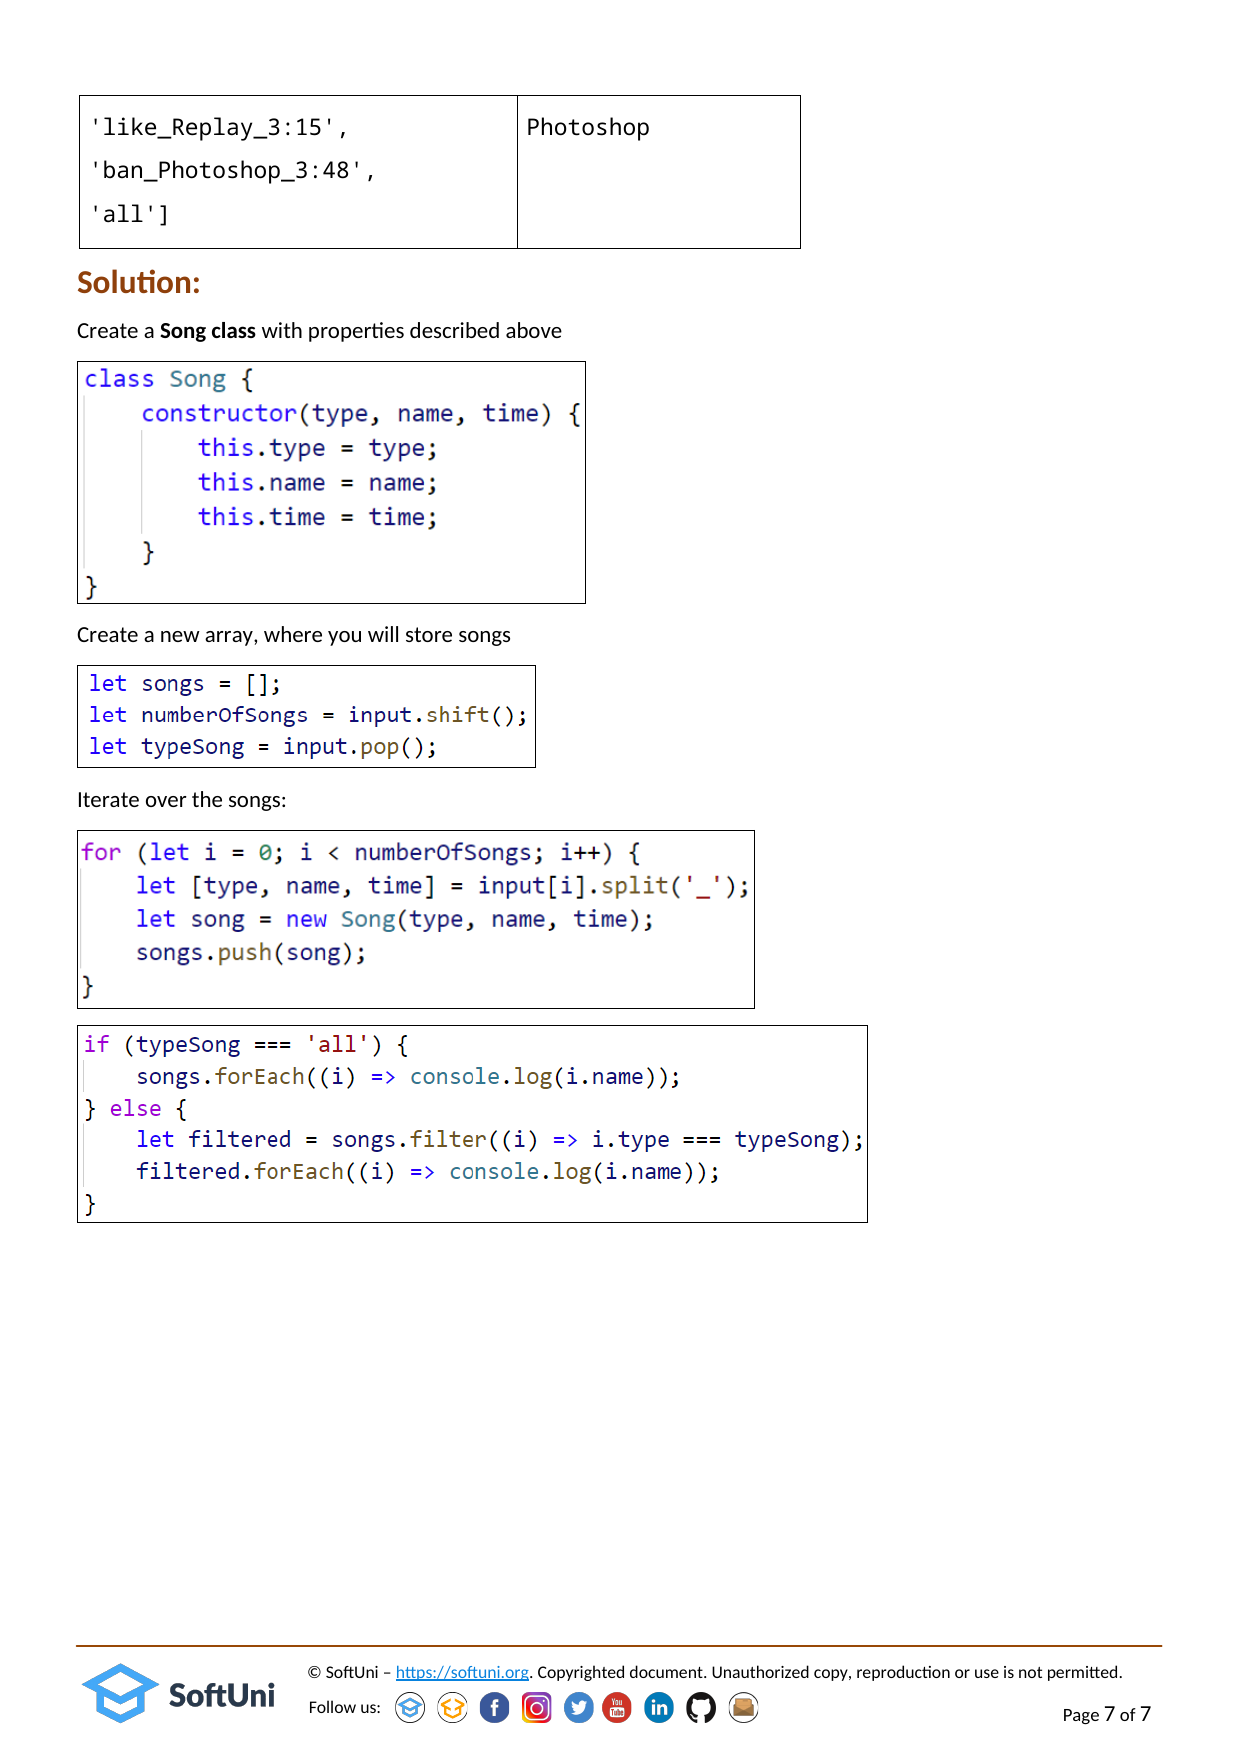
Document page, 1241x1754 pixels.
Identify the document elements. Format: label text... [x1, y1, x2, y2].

picture [395, 1692, 425, 1723]
picture [644, 1714, 653, 1723]
picture [78, 831, 754, 1008]
picture [644, 1692, 653, 1701]
picture [665, 1714, 674, 1723]
text Iterate over the songs: [77, 785, 1163, 813]
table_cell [80, 96, 517, 248]
picture [728, 1692, 759, 1723]
picture [78, 362, 585, 603]
subtitle Solution: [77, 261, 1163, 302]
picture [78, 666, 535, 767]
picture [479, 1692, 510, 1723]
text Create a Song class with properties described above [77, 317, 1163, 344]
table_cell Replay Photoshop [518, 96, 800, 248]
picture [564, 1692, 594, 1723]
picture [522, 1692, 552, 1723]
picture [78, 1026, 867, 1222]
picture [437, 1692, 468, 1723]
picture [75, 1658, 281, 1729]
picture [602, 1692, 632, 1723]
text Create a new array, where you will store songs [77, 621, 1163, 649]
picture [658, 1705, 667, 1714]
picture [686, 1692, 716, 1723]
picture [665, 1692, 674, 1701]
